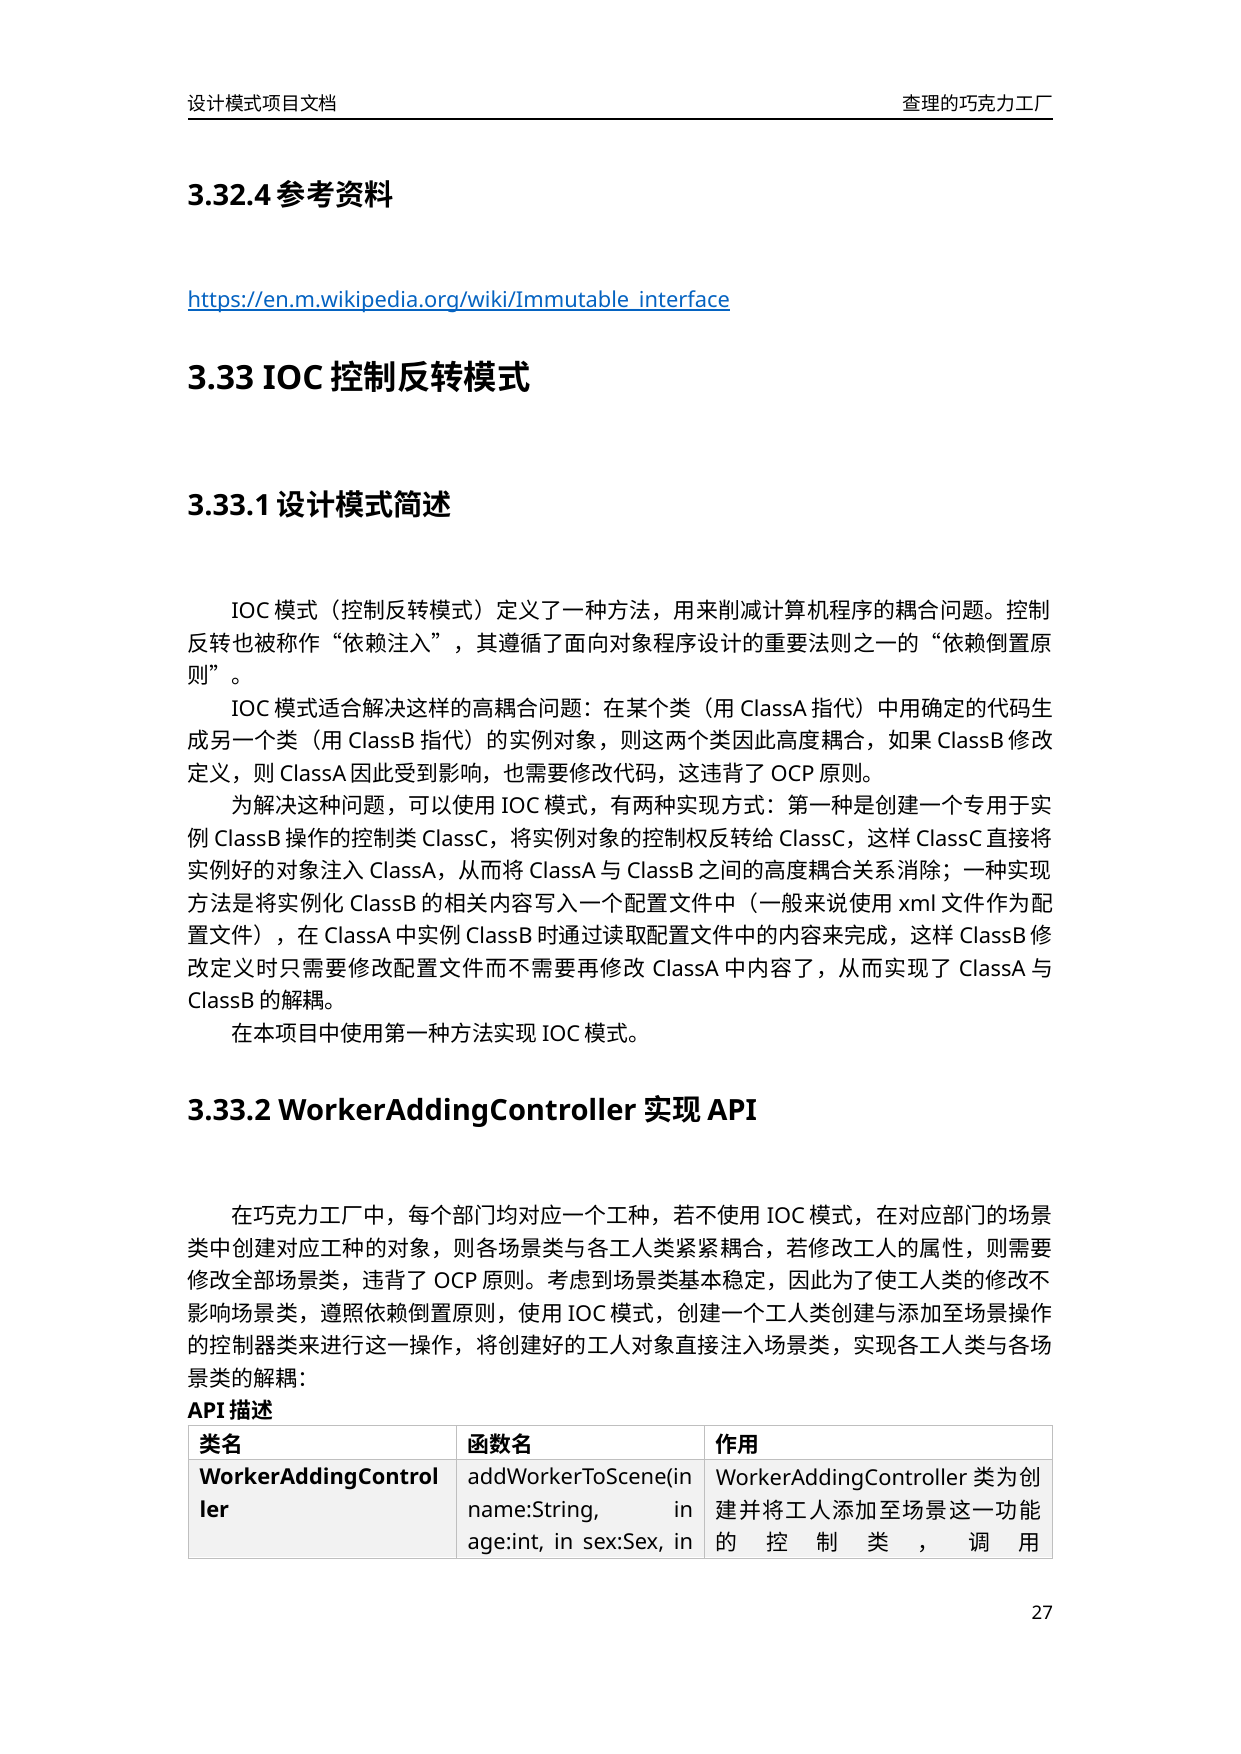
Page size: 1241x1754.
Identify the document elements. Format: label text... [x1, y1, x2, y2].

table_header 函数名 [457, 1426, 704, 1459]
subtitle 3.33.2 WorkerAddingController实现API [187, 1075, 1053, 1140]
table_header 作用 [705, 1426, 1052, 1459]
subtitle 3.32.4参考资料 [187, 160, 1053, 225]
text API描述 [187, 1393, 1053, 1425]
table_header 类名 [189, 1426, 456, 1459]
text 为解决这种问题，可以使用IOC模式，有两种实现方式：第一种是创建一个专用于实例ClassB操作的控制类ClassC，将实例对象的控制权反转给ClassC，这样ClassC直接将实例好的对象注入ClassA，从而将ClassA与ClassB之间的高度耦合关系消除；一种实现方法是将实例化ClassB的相关内容写入一个配置文件中（一般来说使用xml文件作为配置文件），在ClassA中实例ClassB时通过读取配置文件中的内容来完成，这样ClassB修改定义时只需要修改配置文件而不需要再修改ClassA中内容了，从而实现了ClassA与ClassB的解耦。 [187, 788, 1053, 1015]
text IOC模式适合解决这样的高耦合问题：在某个类（用ClassA指代）中用确定的代码生成另一个类（用ClassB指代）的实例对象，则这两个类因此高度耦合，如果ClassB修改定义，则ClassA因此受到影响，也需要修改代码，这违背了OCP原则。 [187, 690, 1053, 788]
table_cell addWorkerToScene(in name:String, in age:int, in sex:Sex, in salary:int, in scene:StaffArea): void [457, 1460, 704, 1557]
subtitle 3.33 IOC控制反转模式 [187, 342, 1053, 407]
subtitle 3.33.1设计模式简述 [187, 470, 1053, 535]
text https://en.m.wikipedia.org/wiki/Immutable_interface [187, 283, 1053, 315]
table_cell WorkerAddingController [189, 1460, 456, 1557]
text IOC模式（控制反转模式）定义了一种方法，用来削减计算机程序的耦合问题。控制反转也被称作“依赖注入”，其遵循了面向对象程序设计的重要法则之一的“依赖倒置原则”。 [187, 593, 1053, 690]
table_cell WorkerAddingController类为创建并将工人添加至场景这一功能的控制类，调用addWorkerToScene方法并传入工人信息以及所在部门来创建工人对象并添加至该部门 [705, 1460, 1052, 1557]
text 在巧克力工厂中，每个部门均对应一个工种，若不使用IOC模式，在对应部门的场景类中创建对应工种的对象，则各场景类与各工人类紧紧耦合，若修改工人的属性，则需要修改全部场景类，违背了OCP原则。考虑到场景类基本稳定，因此为了使工人类的修改不影响场景类，遵照依赖倒置原则，使用IOC模式，创建一个工人类创建与添加至场景操作的控制器类来进行这一操作，将创建好的工人对象直接注入场景类，实现各工人类与各场景类的解耦： [187, 1198, 1053, 1393]
text 在本项目中使用第一种方法实现IOC模式。 [187, 1015, 1053, 1048]
